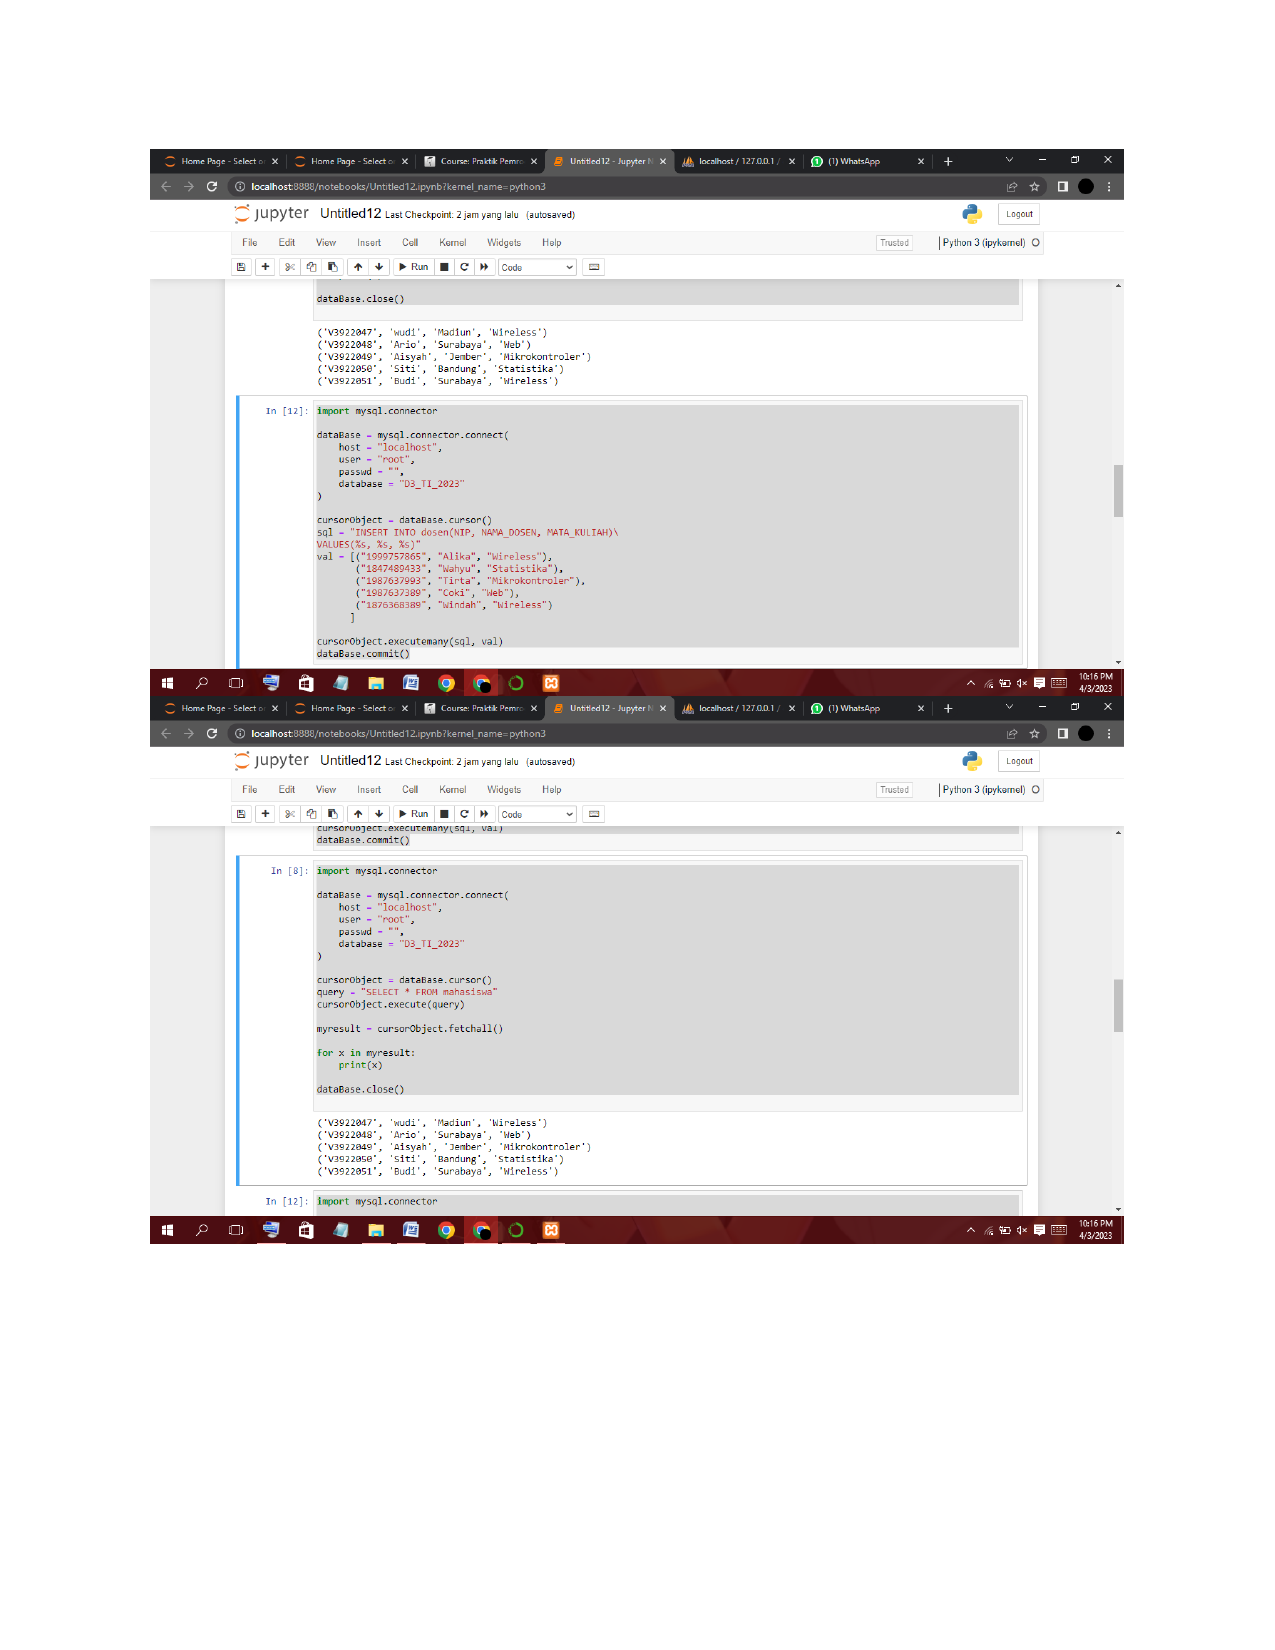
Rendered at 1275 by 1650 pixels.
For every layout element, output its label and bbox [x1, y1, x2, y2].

picture [150, 149, 1124, 1244]
